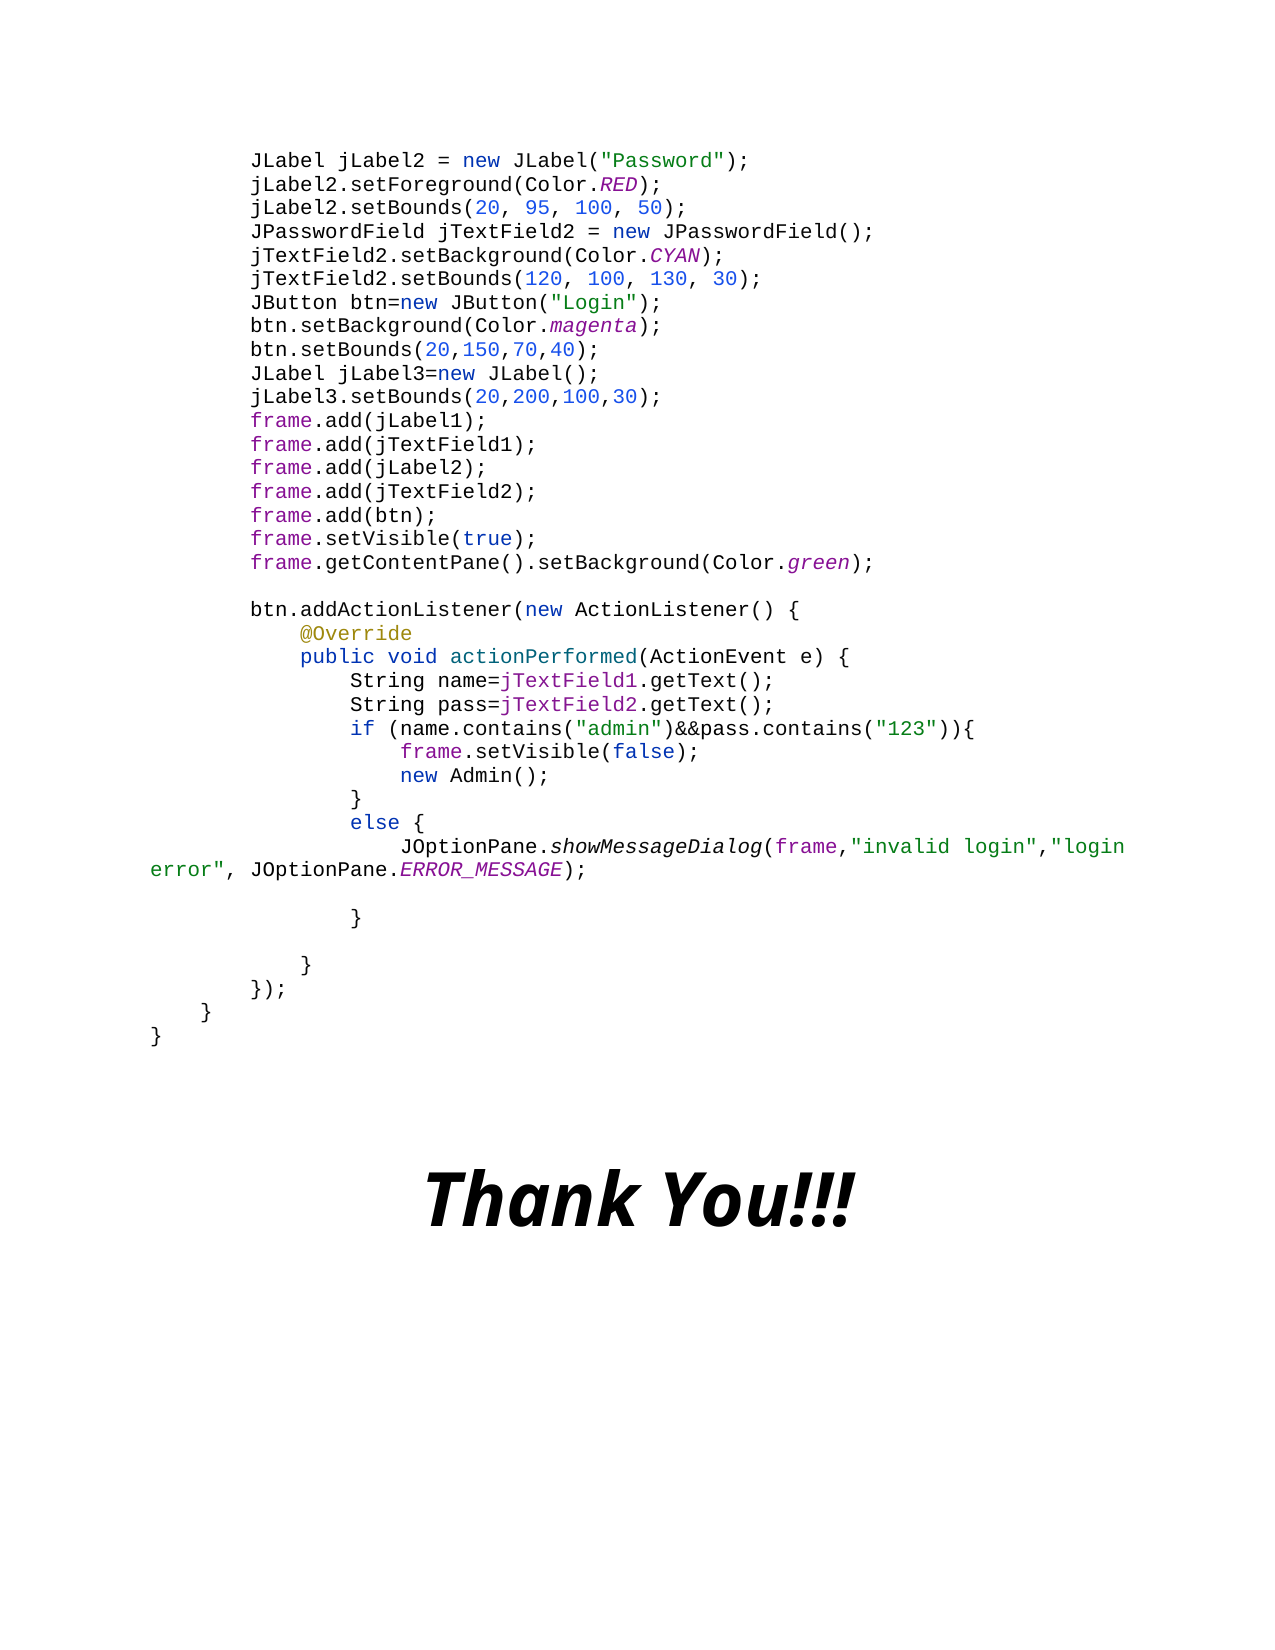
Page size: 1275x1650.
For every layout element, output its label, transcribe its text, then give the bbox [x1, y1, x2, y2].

text Thank You!!! [150, 1146, 1125, 1248]
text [150, 150, 1125, 1048]
